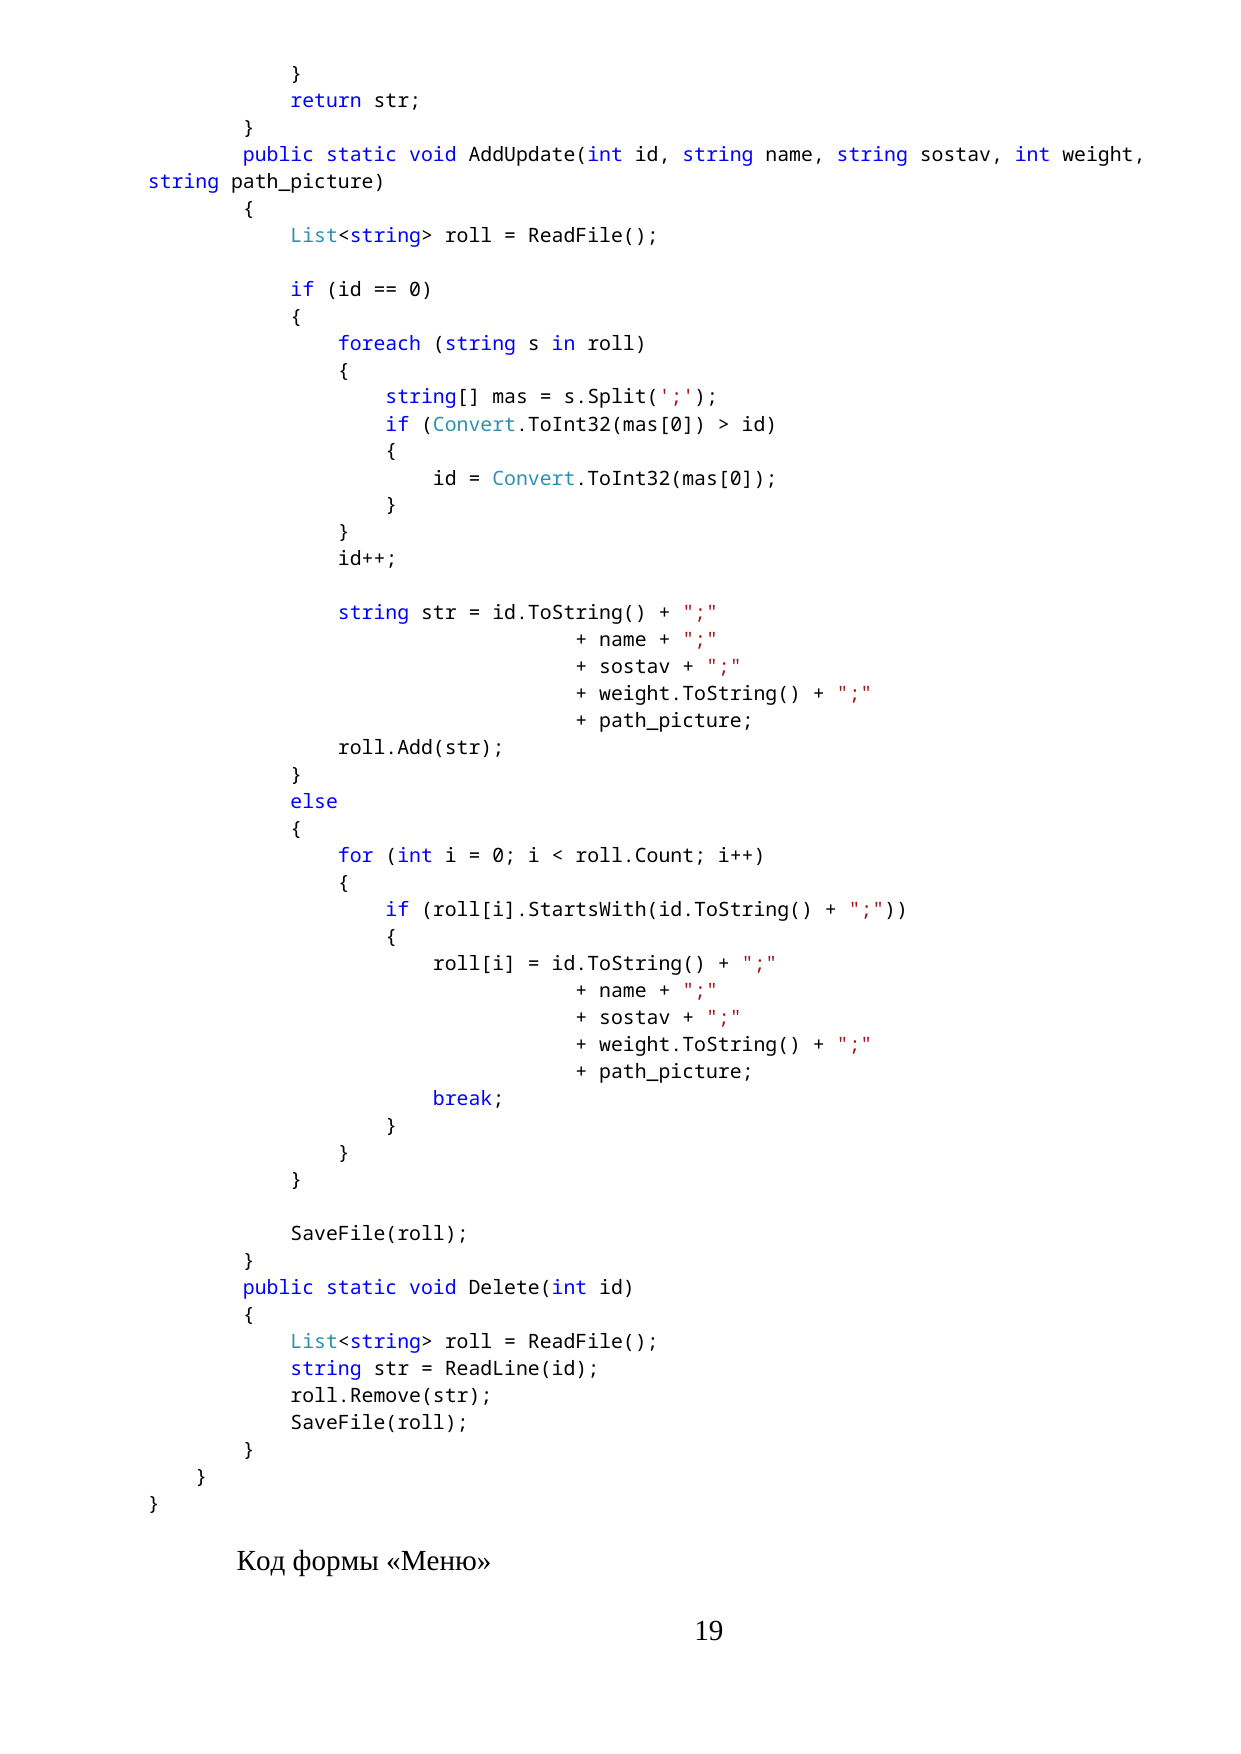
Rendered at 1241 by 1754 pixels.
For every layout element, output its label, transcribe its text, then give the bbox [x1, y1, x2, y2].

text for (int i = 0; i < roll.Count; i++) [148, 841, 1181, 868]
text } [148, 59, 1181, 86]
text } [148, 491, 1181, 518]
text + sostav + ";" [148, 653, 1181, 679]
text SaveFile(roll); [148, 1408, 1181, 1435]
text public static void Delete(int id) [148, 1273, 1181, 1300]
text + sostav + ";" [148, 1003, 1181, 1030]
text { [148, 1300, 1181, 1327]
text { [148, 356, 1181, 383]
text return str; [148, 86, 1181, 113]
text + name + ";" [148, 626, 1181, 653]
text } [148, 1138, 1181, 1165]
text List<string> roll = ReadFile(); [148, 221, 1181, 248]
text { [148, 922, 1181, 949]
text string[] mas = s.Split(';'); [148, 383, 1181, 410]
text } [148, 113, 1181, 140]
text { [148, 868, 1181, 895]
text Код формы «Меню» [148, 1543, 1181, 1576]
text + weight.ToString() + ";" [148, 679, 1181, 707]
text } [148, 1462, 1181, 1489]
text break; [148, 1084, 1181, 1111]
text } [148, 1111, 1181, 1138]
text SaveFile(roll); [148, 1219, 1181, 1246]
text string str = ReadLine(id); [148, 1354, 1181, 1381]
text { [148, 194, 1181, 221]
text id = Convert.ToInt32(mas[0]); [148, 464, 1181, 491]
text List<string> roll = ReadFile(); [148, 1327, 1181, 1354]
text { [148, 814, 1181, 841]
text } [148, 1165, 1181, 1192]
text + name + ";" [148, 976, 1181, 1003]
text + path_picture; [148, 1057, 1181, 1084]
text } [148, 518, 1181, 545]
text } [148, 1489, 1181, 1516]
text roll.Add(str); [148, 733, 1181, 761]
text id++; [148, 545, 1181, 572]
text roll.Remove(str); [148, 1381, 1181, 1408]
text public static void AddUpdate(int id, string name, string sostav, int weight, string path_picture) [148, 140, 1181, 194]
text if (Convert.ToInt32(mas[0]) > id) [148, 410, 1181, 437]
text } [148, 1246, 1181, 1273]
text { [148, 302, 1181, 329]
text + path_picture; [148, 707, 1181, 733]
text if (id == 0) [148, 275, 1181, 302]
text else [148, 787, 1181, 814]
text roll[i] = id.ToString() + ";" [148, 949, 1181, 976]
text } [148, 761, 1181, 787]
text foreach (string s in roll) [148, 329, 1181, 356]
text } [148, 1435, 1181, 1462]
text + weight.ToString() + ";" [148, 1030, 1181, 1057]
text string str = id.ToString() + ";" [148, 599, 1181, 626]
text { [148, 437, 1181, 464]
text if (roll[i].StartsWith(id.ToString() + ";")) [148, 895, 1181, 922]
